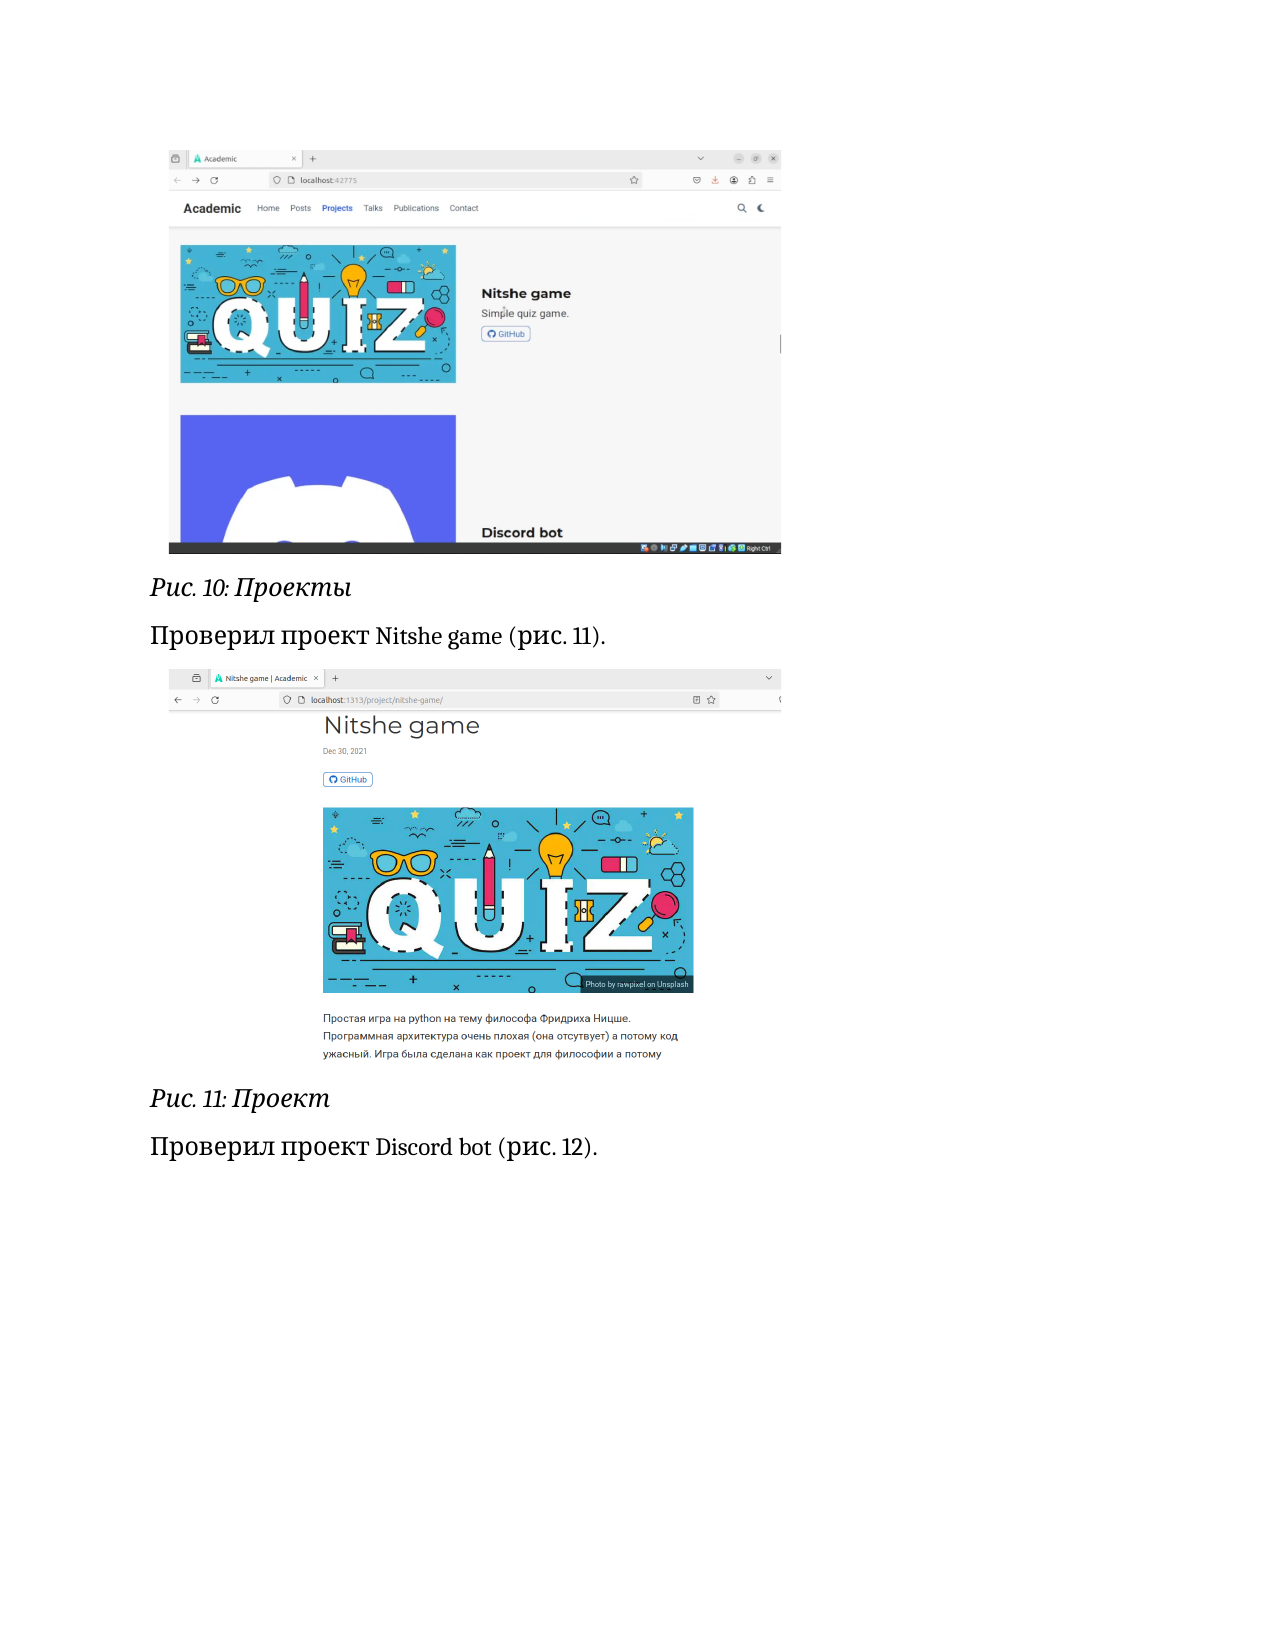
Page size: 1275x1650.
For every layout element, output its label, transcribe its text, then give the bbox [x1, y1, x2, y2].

text Проверил проект Nitshe game (рис. 11). [150, 622, 1125, 650]
text Рис. 10: Проекты [150, 574, 1125, 603]
picture [168, 150, 782, 554]
picture [168, 669, 782, 1065]
text Рис. 11: Проект [150, 1085, 1125, 1114]
text Проверил проект Discord bot (рис. 12). [150, 1133, 1125, 1161]
